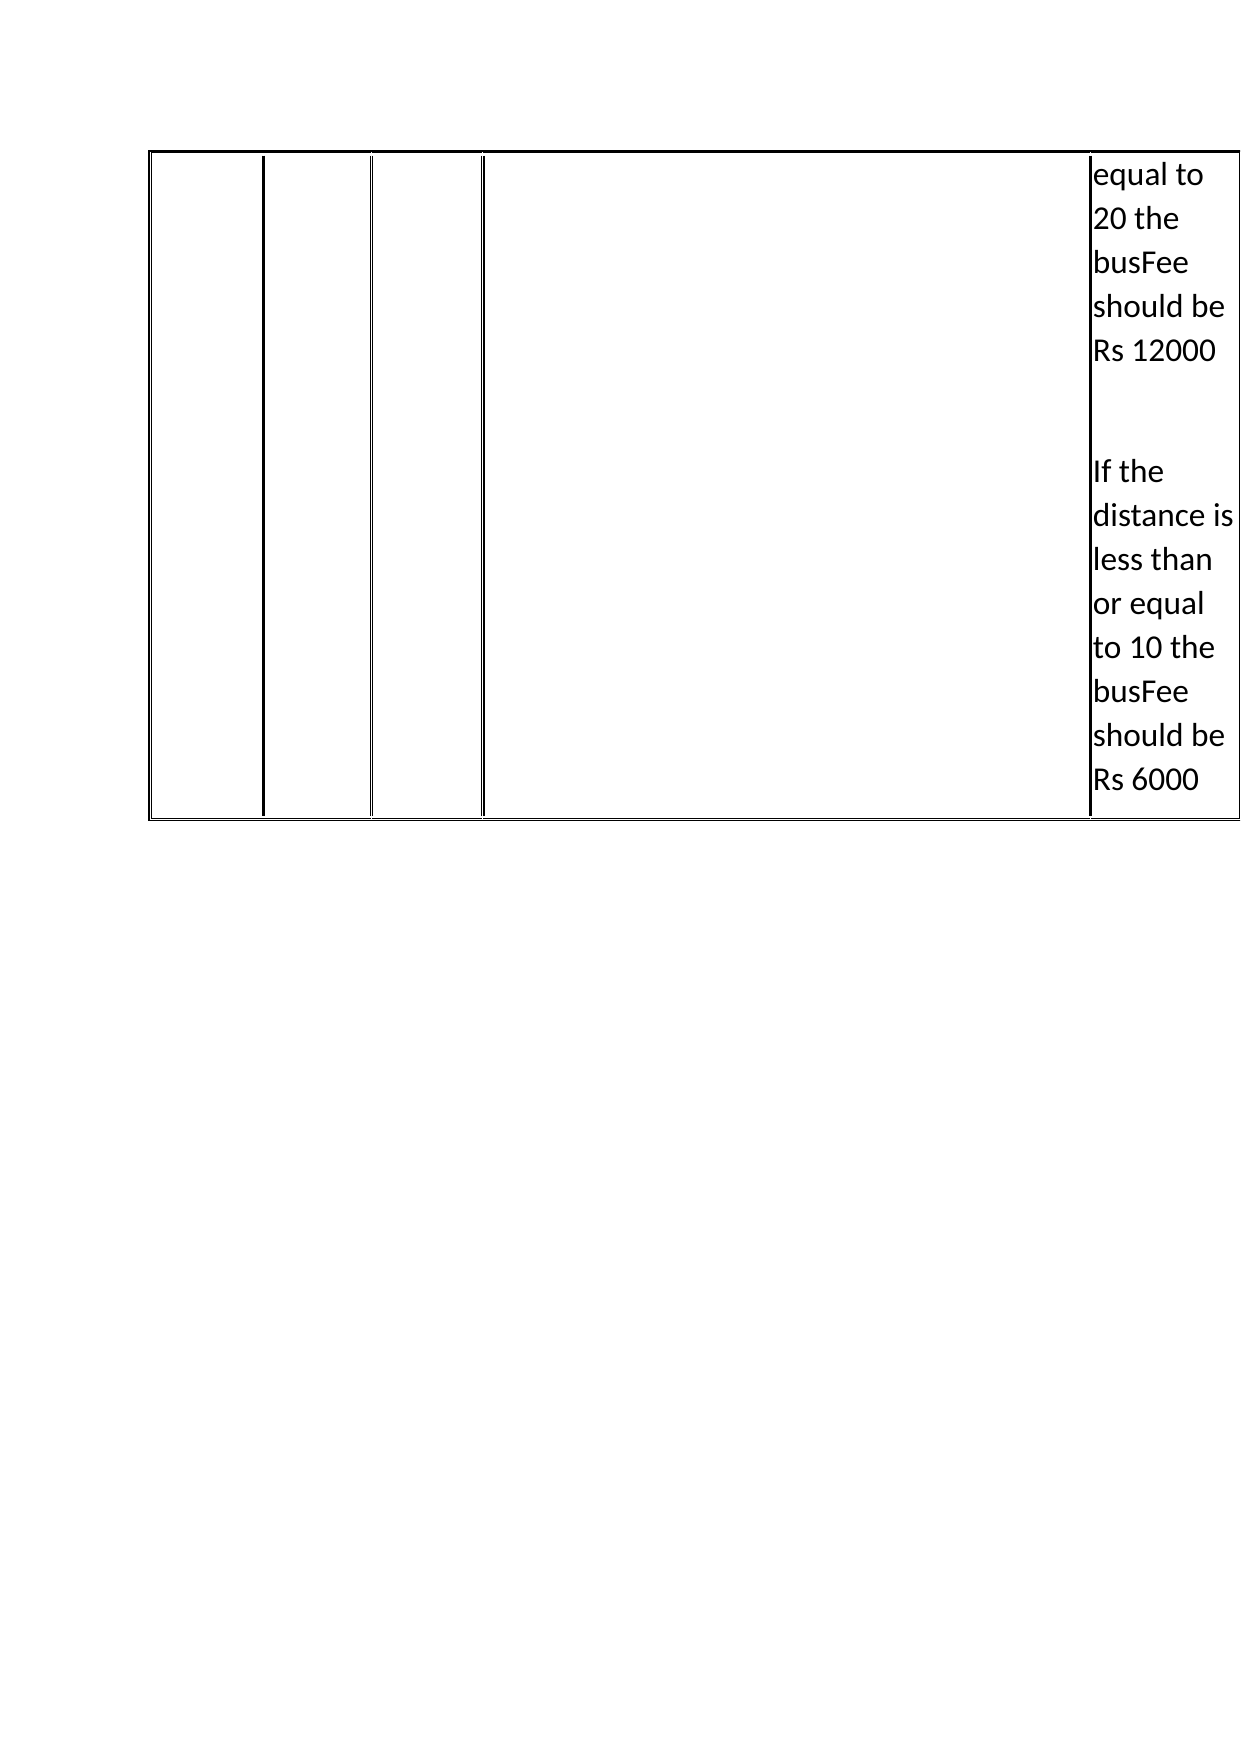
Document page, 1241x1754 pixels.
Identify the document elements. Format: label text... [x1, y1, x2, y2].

table_cell DayScholar [263, 153, 371, 817]
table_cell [152, 153, 263, 817]
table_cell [483, 153, 1090, 817]
table_cell [371, 152, 483, 817]
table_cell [1090, 153, 1239, 817]
